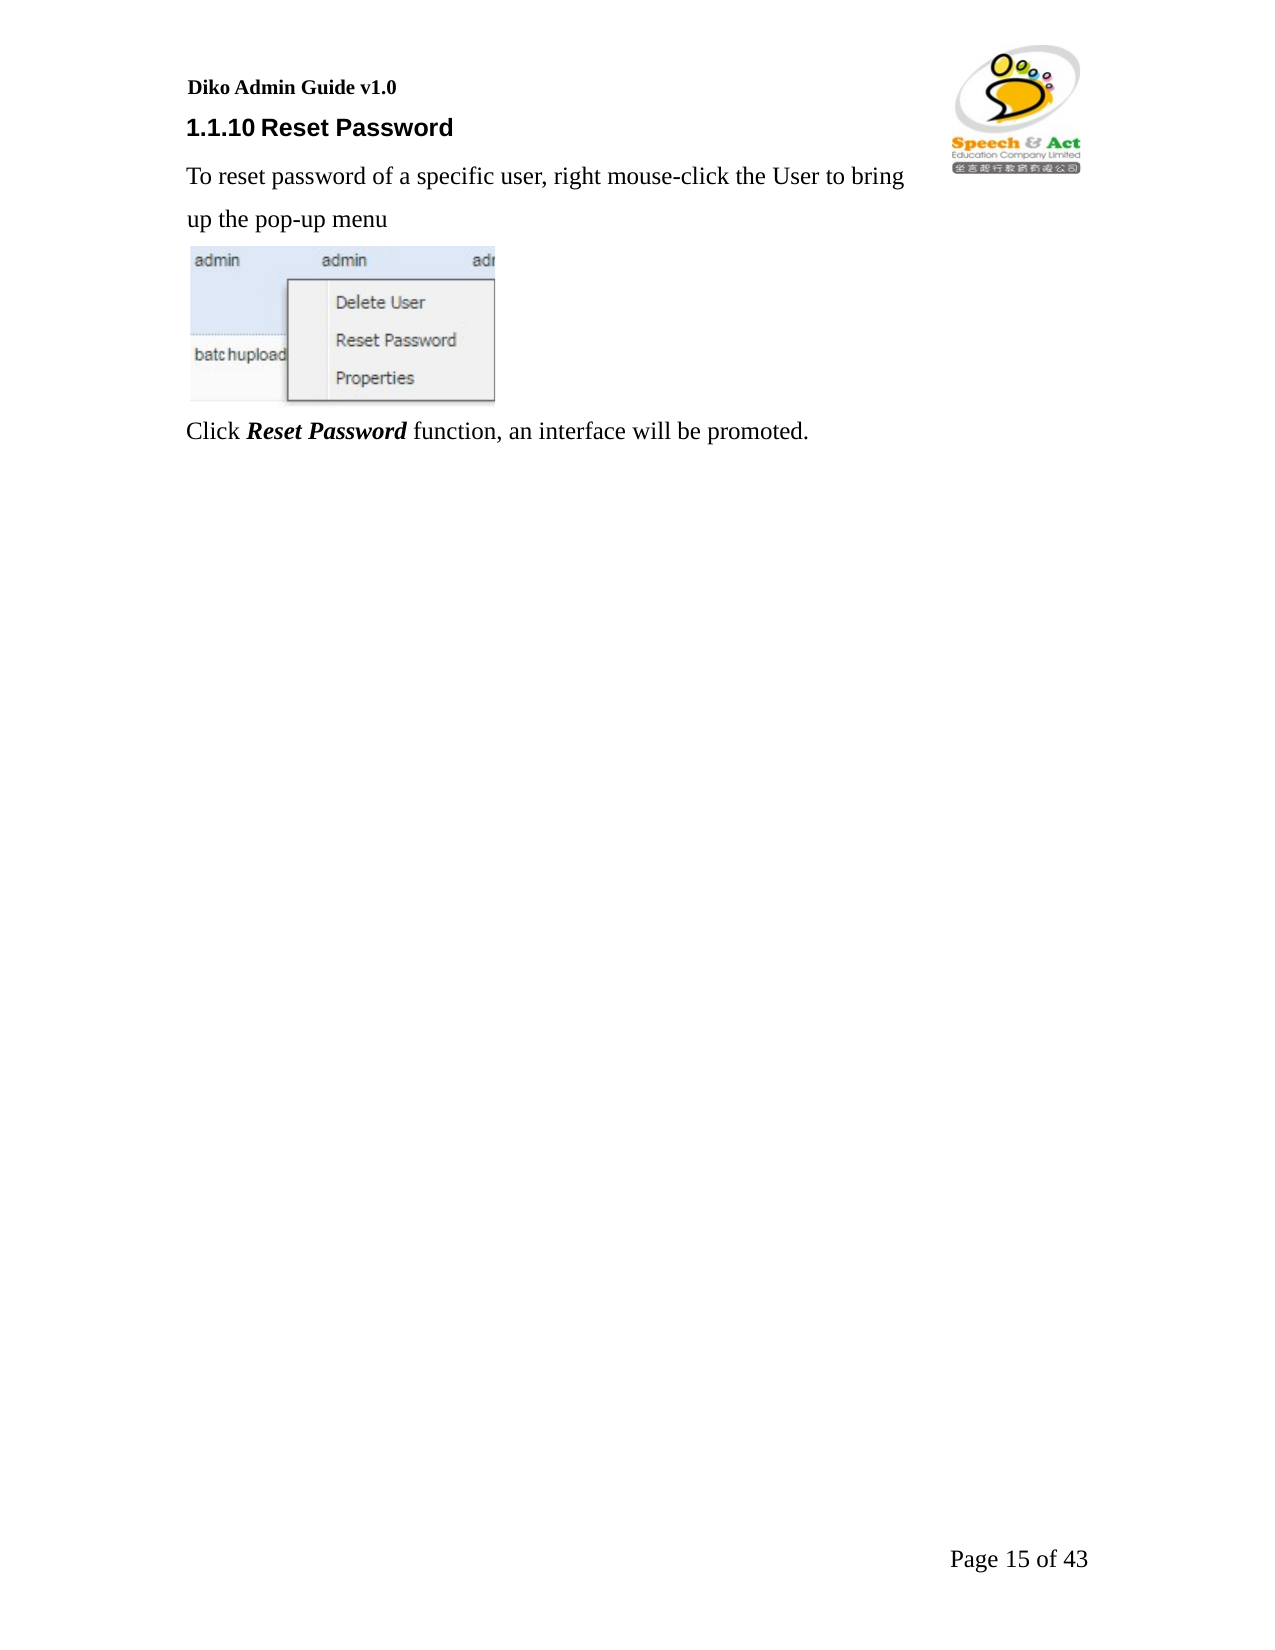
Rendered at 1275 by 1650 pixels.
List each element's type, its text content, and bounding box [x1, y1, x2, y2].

subtitle Reset Password [186, 113, 1101, 141]
picture [951, 45, 1081, 113]
picture [951, 141, 1081, 161]
text To reset password of a specific user, right mouse-click the User to bring up the pop-up menu [186, 161, 1090, 233]
text Click Reset Password function, an interface will be promoted. [186, 416, 1090, 444]
picture [190, 246, 495, 408]
